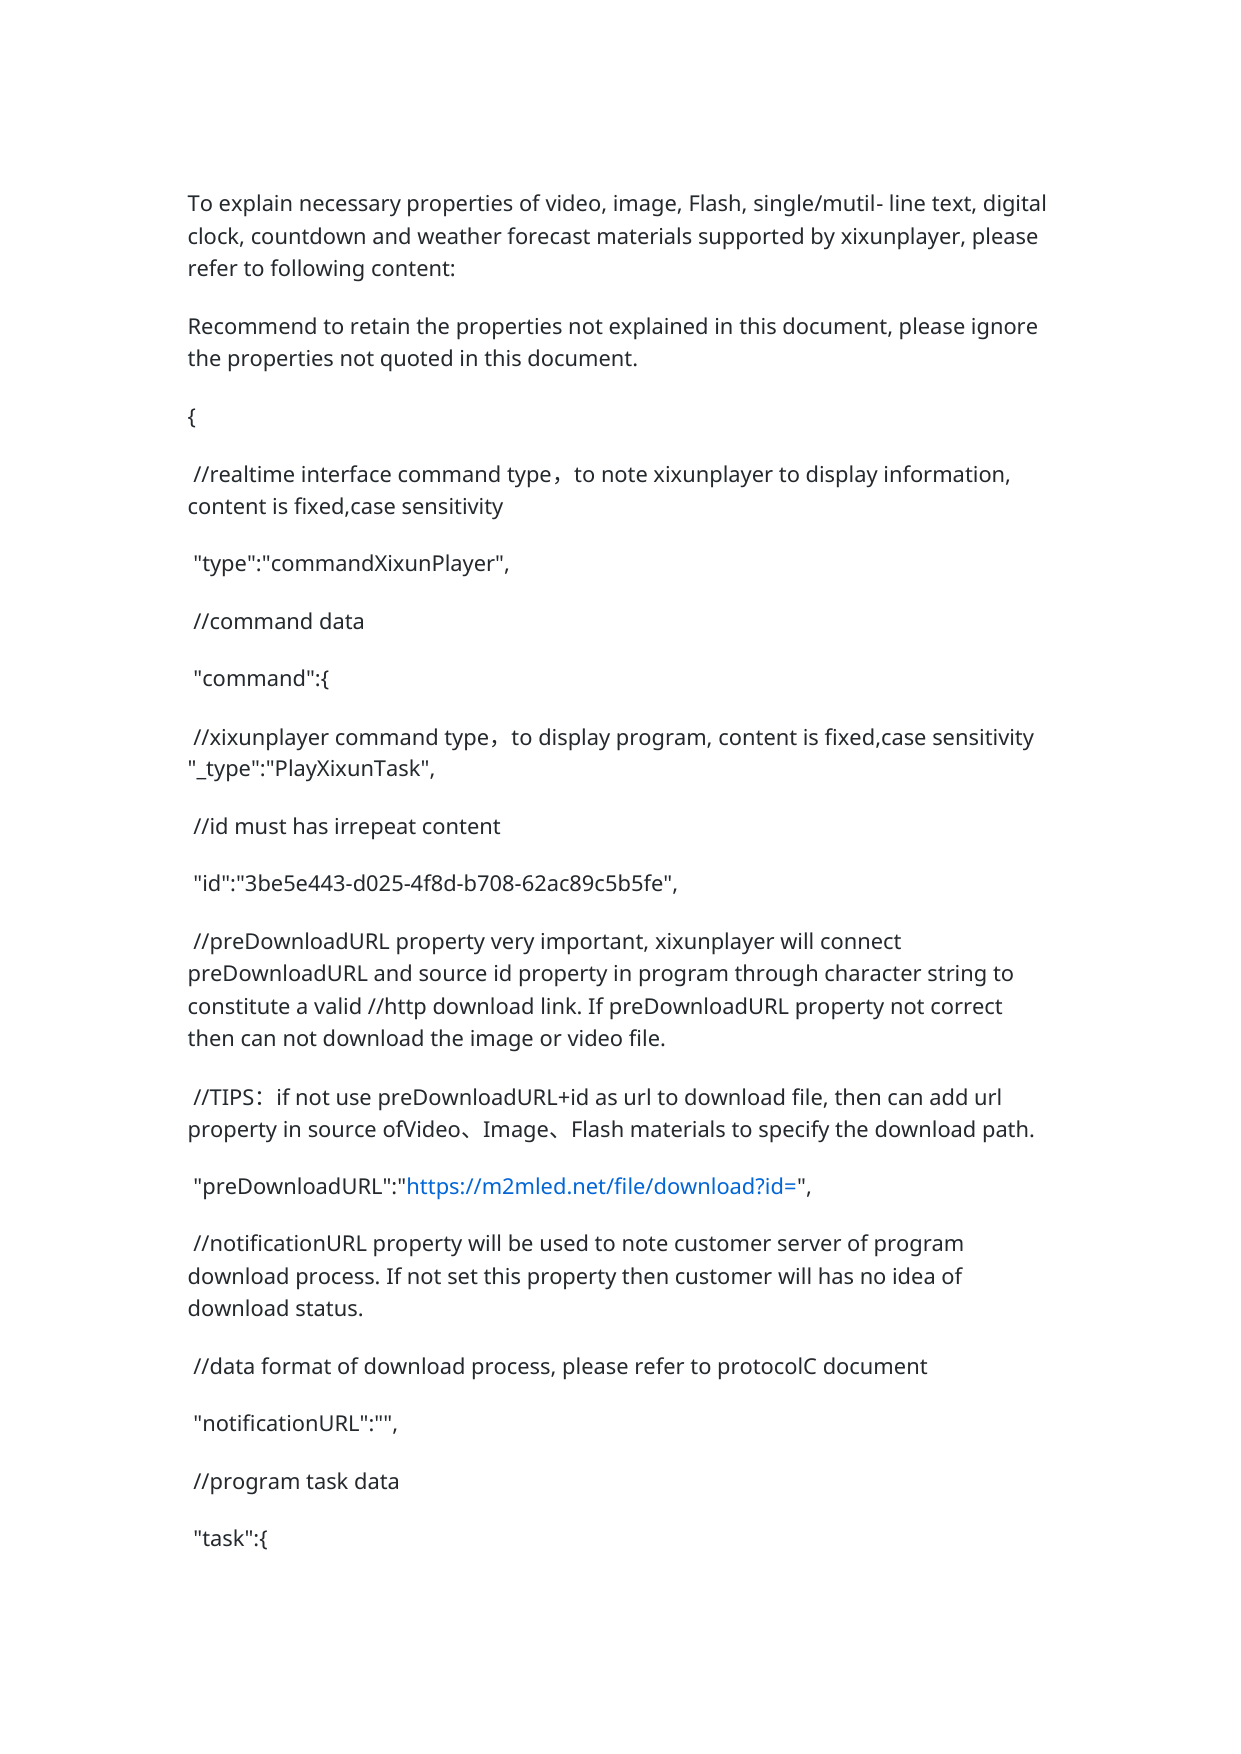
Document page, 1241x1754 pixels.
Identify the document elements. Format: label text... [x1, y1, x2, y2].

text ​ "command":{ [187, 662, 1053, 694]
text ​ //TIPS：if not use preDownloadURL+id as url to download file, then can add url property in source ofVideo、Image、Flash materials to specify the download path. [187, 1079, 1053, 1144]
text ​ "task":{ [187, 1522, 1053, 1554]
text ​ //xixunplayer command type，to display program, content is fixed,case sensitivity "_type":"PlayXixunTask", [187, 719, 1053, 784]
text ​ //preDownloadURL property very important, xixunplayer will connect preDownloadURL and source id property in program through character string to constitute a valid //http download link. If preDownloadURL property not correct then can not download the image or video file. [187, 924, 1053, 1054]
text ​ "id":"3be5e443-d025-4f8d-b708-62ac89c5b5fe", [187, 867, 1053, 899]
text ​ //id must has irrepeat content [187, 809, 1053, 842]
text ​ "notificationURL":"", [187, 1407, 1053, 1439]
text { [187, 399, 1053, 432]
text ​ //realtime interface command type，to note xixunplayer to display information, content is fixed,case sensitivity [187, 457, 1053, 522]
text ​ //data format of download process, please refer to protocolC document [187, 1349, 1053, 1382]
text To explain necessary properties of video, image, Flash, single/mutil- line text, digital clock, countdown and weather forecast materials supported by xixunplayer, please refer to following content: [187, 187, 1053, 284]
text ​ //program task data [187, 1464, 1053, 1497]
text ​ //notificationURL property will be used to note customer server of program download process. If not set this property then customer will has no idea of download status. [187, 1227, 1053, 1324]
text Recommend to retain the properties not explained in this document, please ignore the properties not quoted in this document. [187, 309, 1053, 374]
text ​ "type":"commandXixunPlayer", [187, 547, 1053, 579]
text ​ "preDownloadURL":"https://m2mled.net/file/download?id=", [187, 1169, 1053, 1202]
text ​ //command data [187, 604, 1053, 637]
